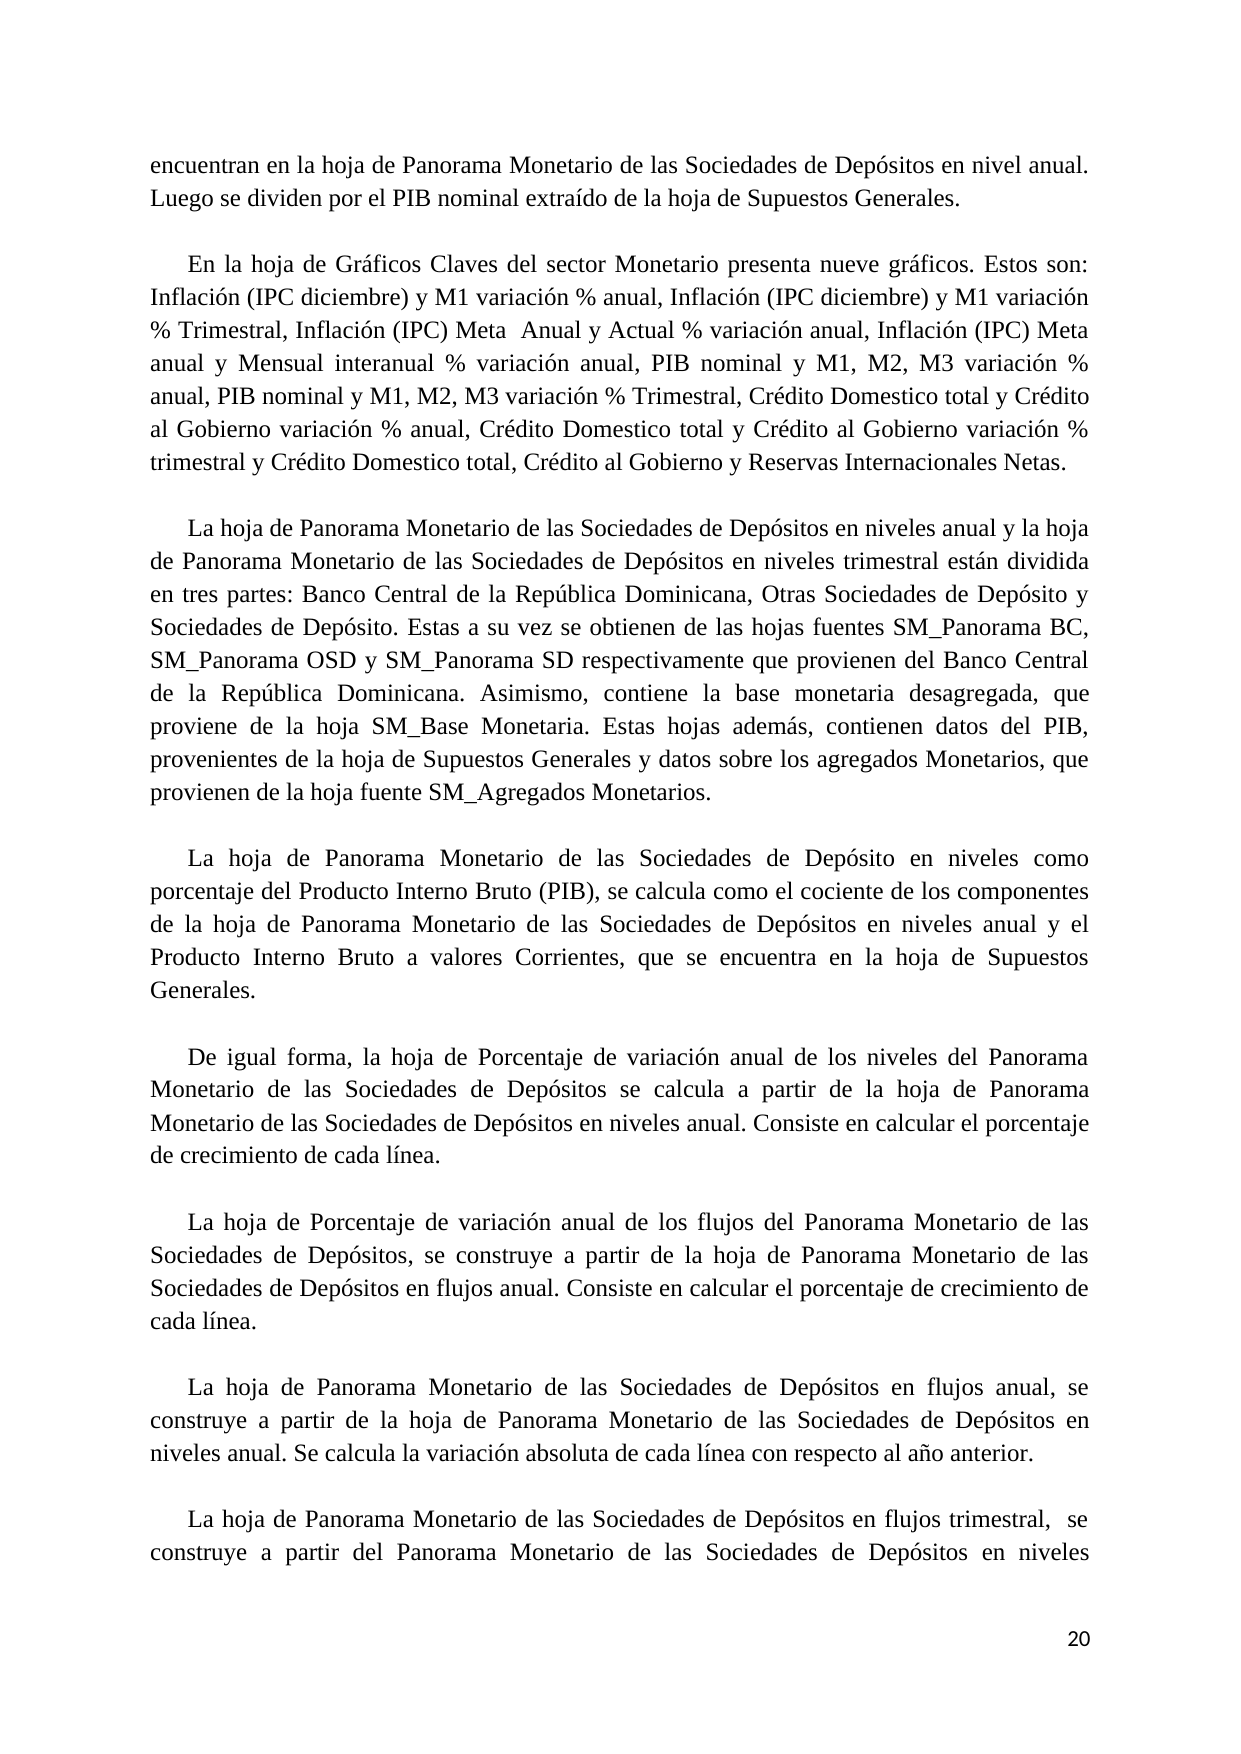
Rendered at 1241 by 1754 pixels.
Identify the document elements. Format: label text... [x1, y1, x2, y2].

text La hoja de Panorama Monetario de las Sociedades de Depósitos en flujos anual, se construye a partir de la hoja de Panorama Monetario de las Sociedades de Depósitos en niveles anual. Se calcula la variación absoluta de cada línea con respecto al año anterior. [150, 1372, 1090, 1467]
text La hoja de Porcentaje de variación anual de los flujos del Panorama Monetario de las Sociedades de Depósitos, se construye a partir de la hoja de Panorama Monetario de las Sociedades de Depósitos en flujos anual. Consiste en calcular el porcentaje de crecimiento de cada línea. [150, 1207, 1090, 1334]
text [150, 150, 1090, 212]
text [150, 1504, 1090, 1566]
text La hoja de Panorama Monetario de las Sociedades de Depósito en niveles como porcentaje del Producto Interno Bruto (PIB), se calcula como el cociente de los componentes de la hoja de Panorama Monetario de las Sociedades de Depósitos en niveles anual y el Producto Interno Bruto a valores Corrientes, que se encuentra en la hoja de Supuestos Generales. [150, 843, 1090, 1004]
text En la hoja de Gráficos Claves del sector Monetario presenta nueve gráficos. Estos son: Inflación (IPC diciembre) y M1 variación % anual, Inflación (IPC diciembre) y M1 variación % Trimestral, Inflación (IPC) Meta Anual y Actual % variación anual, Inflación (IPC) Meta anual y Mensual interanual % variación anual, PIB nominal y M1, M2, M3 variación % anual, PIB nominal y M1, M2, M3 variación % Trimestral, Crédito Domestico total y Crédito al Gobierno variación % anual, Crédito Domestico total y Crédito al Gobierno variación % trimestral y Crédito Domestico total, Crédito al Gobierno y Reservas Internacionales Netas. [150, 249, 1090, 476]
text La hoja de Panorama Monetario de las Sociedades de Depósitos en niveles anual y la hoja de Panorama Monetario de las Sociedades de Depósitos en niveles trimestral están dividida en tres partes: Banco Central de la República Dominicana, Otras Sociedades de Depósito y Sociedades de Depósito. Estas a su vez se obtienen de las hojas fuentes SM_Panorama BC, SM_Panorama OSD y SM_Panorama SD respectivamente que provienen del Banco Central de la República Dominicana. Asimismo, contiene la base monetaria desagregada, que proviene de la hoja SM_Base Monetaria. Estas hojas además, contienen datos del PIB, provenientes de la hoja de Supuestos Generales y datos sobre los agregados Monetarios, que provienen de la hoja fuente SM_Agregados Monetarios. [150, 513, 1090, 806]
text De igual forma, la hoja de Porcentaje de variación anual de los niveles del Panorama Monetario de las Sociedades de Depósitos se calcula a partir de la hoja de Panorama Monetario de las Sociedades de Depósitos en niveles anual. Consiste en calcular el porcentaje de crecimiento de cada línea. [150, 1042, 1090, 1169]
